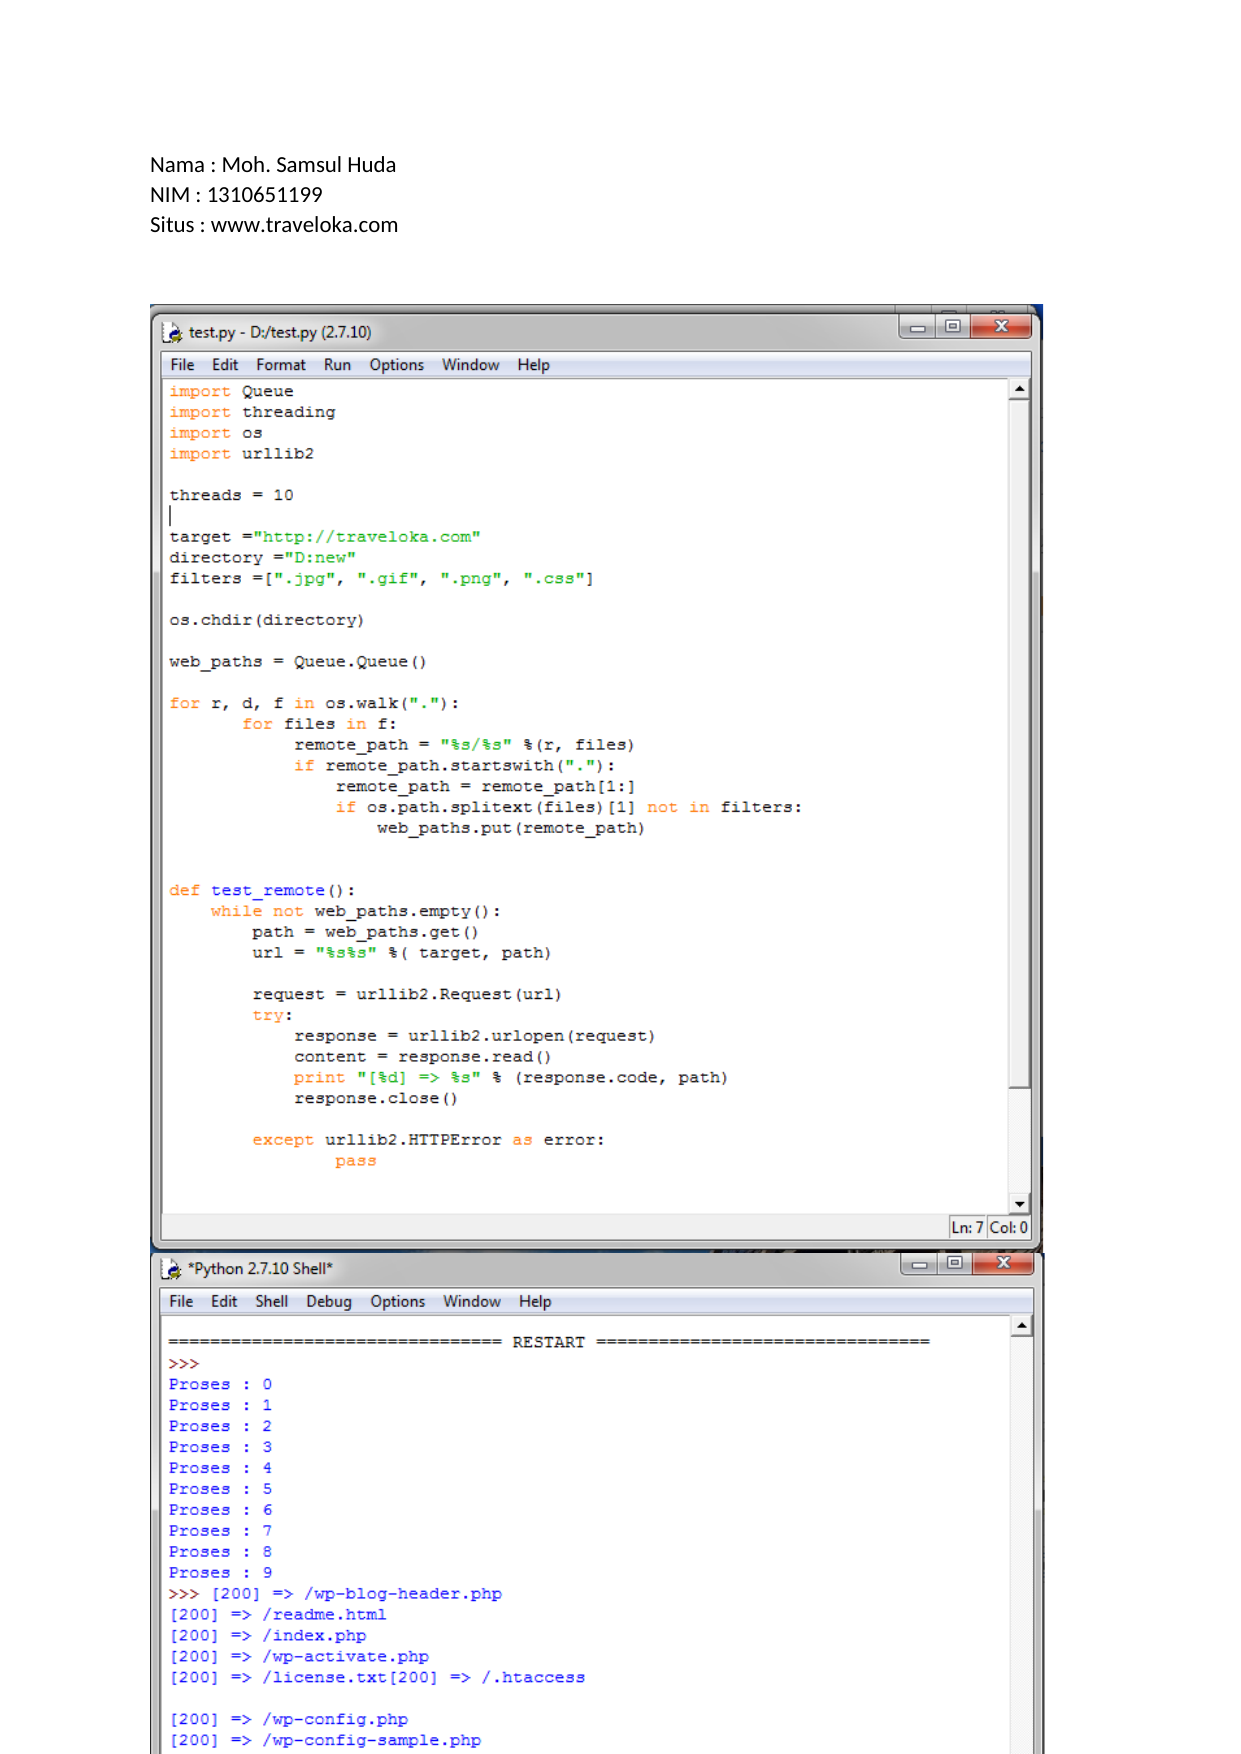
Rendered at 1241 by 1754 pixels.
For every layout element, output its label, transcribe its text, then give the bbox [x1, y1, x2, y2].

picture [150, 304, 1045, 1754]
text Nama : Moh. Samsul Huda [150, 150, 1090, 178]
text NIM : 1310651199 [150, 180, 1090, 208]
text Situs : www.traveloka.com [150, 210, 1090, 238]
